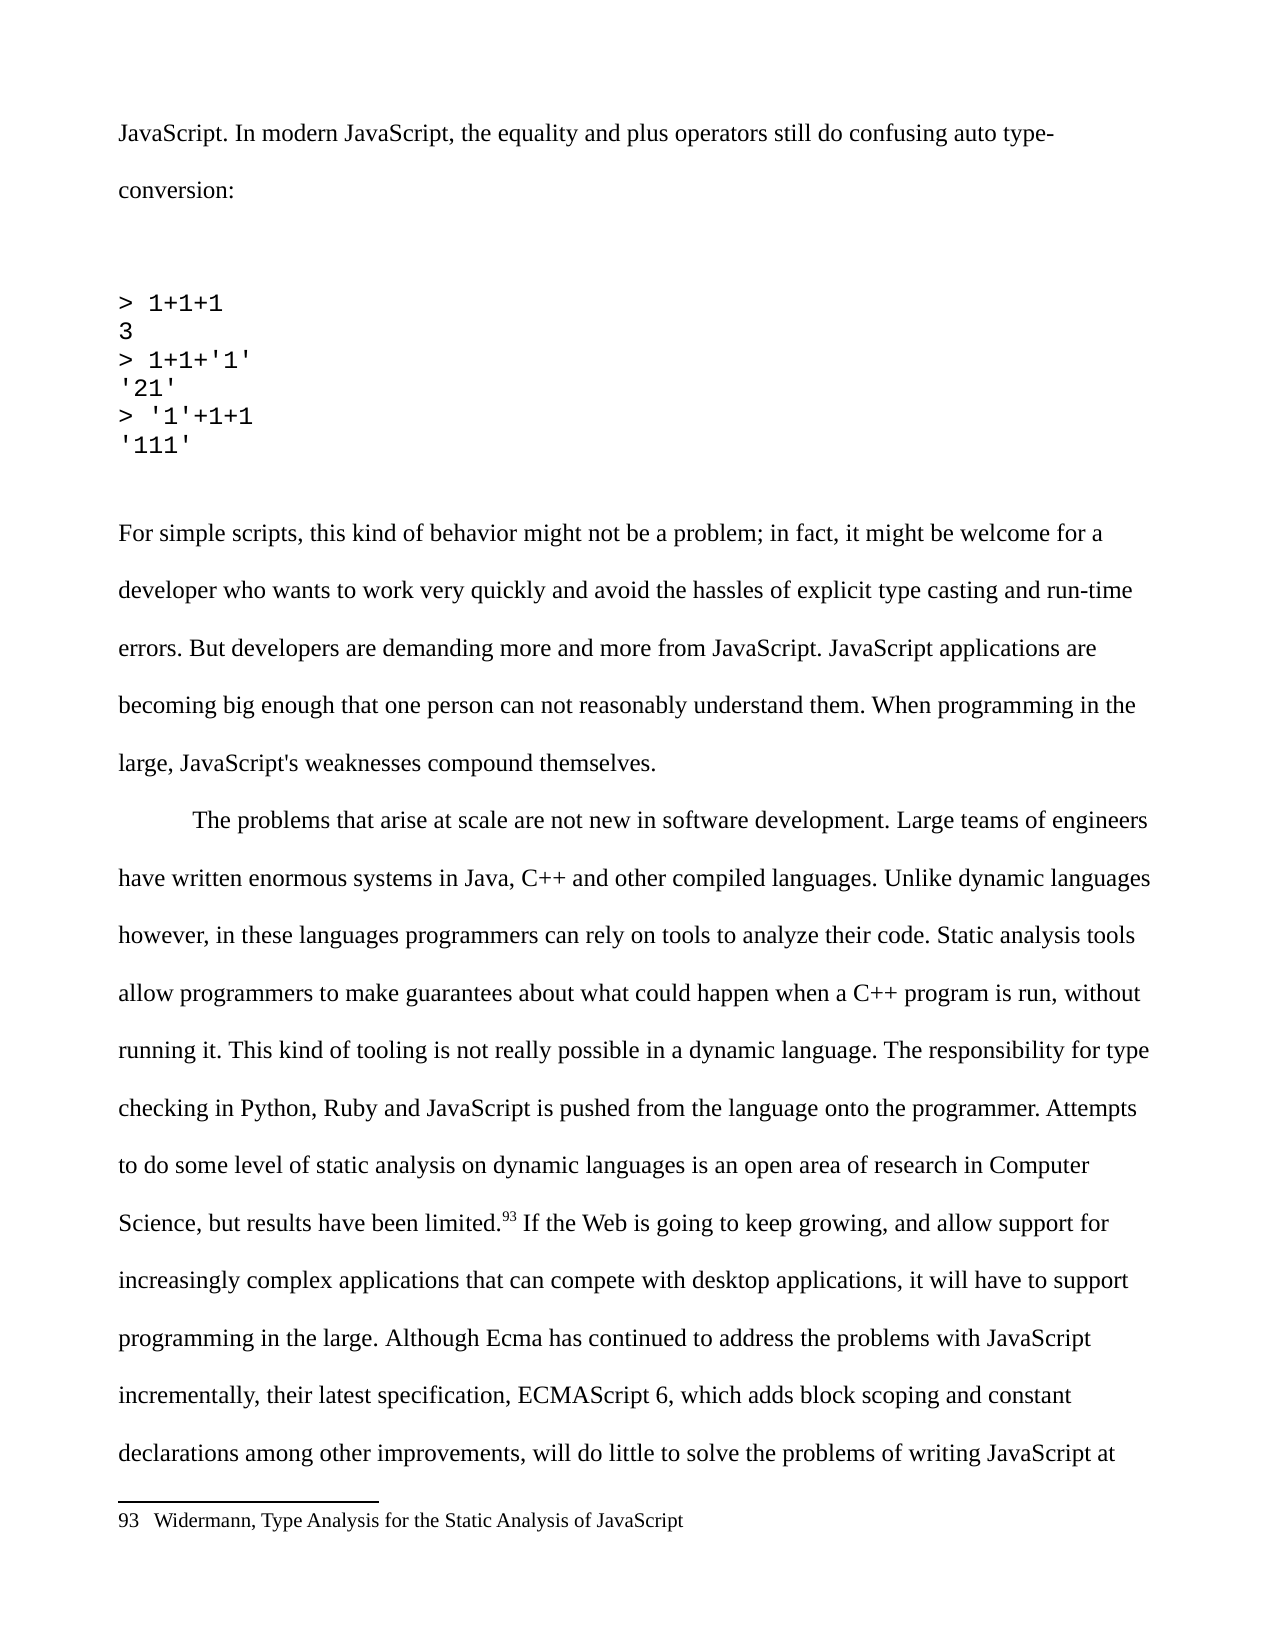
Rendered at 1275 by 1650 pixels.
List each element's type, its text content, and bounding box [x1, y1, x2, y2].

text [118, 806, 1157, 1467]
text > 1+1+1 [118, 291, 1157, 319]
text > 1+1+'1' [118, 347, 1157, 376]
text > '1'+1+1 [118, 404, 1157, 432]
text '21' [118, 376, 1157, 404]
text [118, 118, 1157, 204]
text For simple scripts, this kind of behavior might not be a problem; in fact, it might be welcome for a developer who wants to work very quickly and avoid the hassles of explicit type casting and run-time errors. But developers are demanding more and more from JavaScript. JavaScript applications are becoming big enough that one person can not reasonably understand them. When programming in the large, JavaScript's weaknesses compound themselves. [118, 518, 1157, 777]
text 3 [118, 319, 1157, 347]
text '111' [118, 432, 1157, 461]
